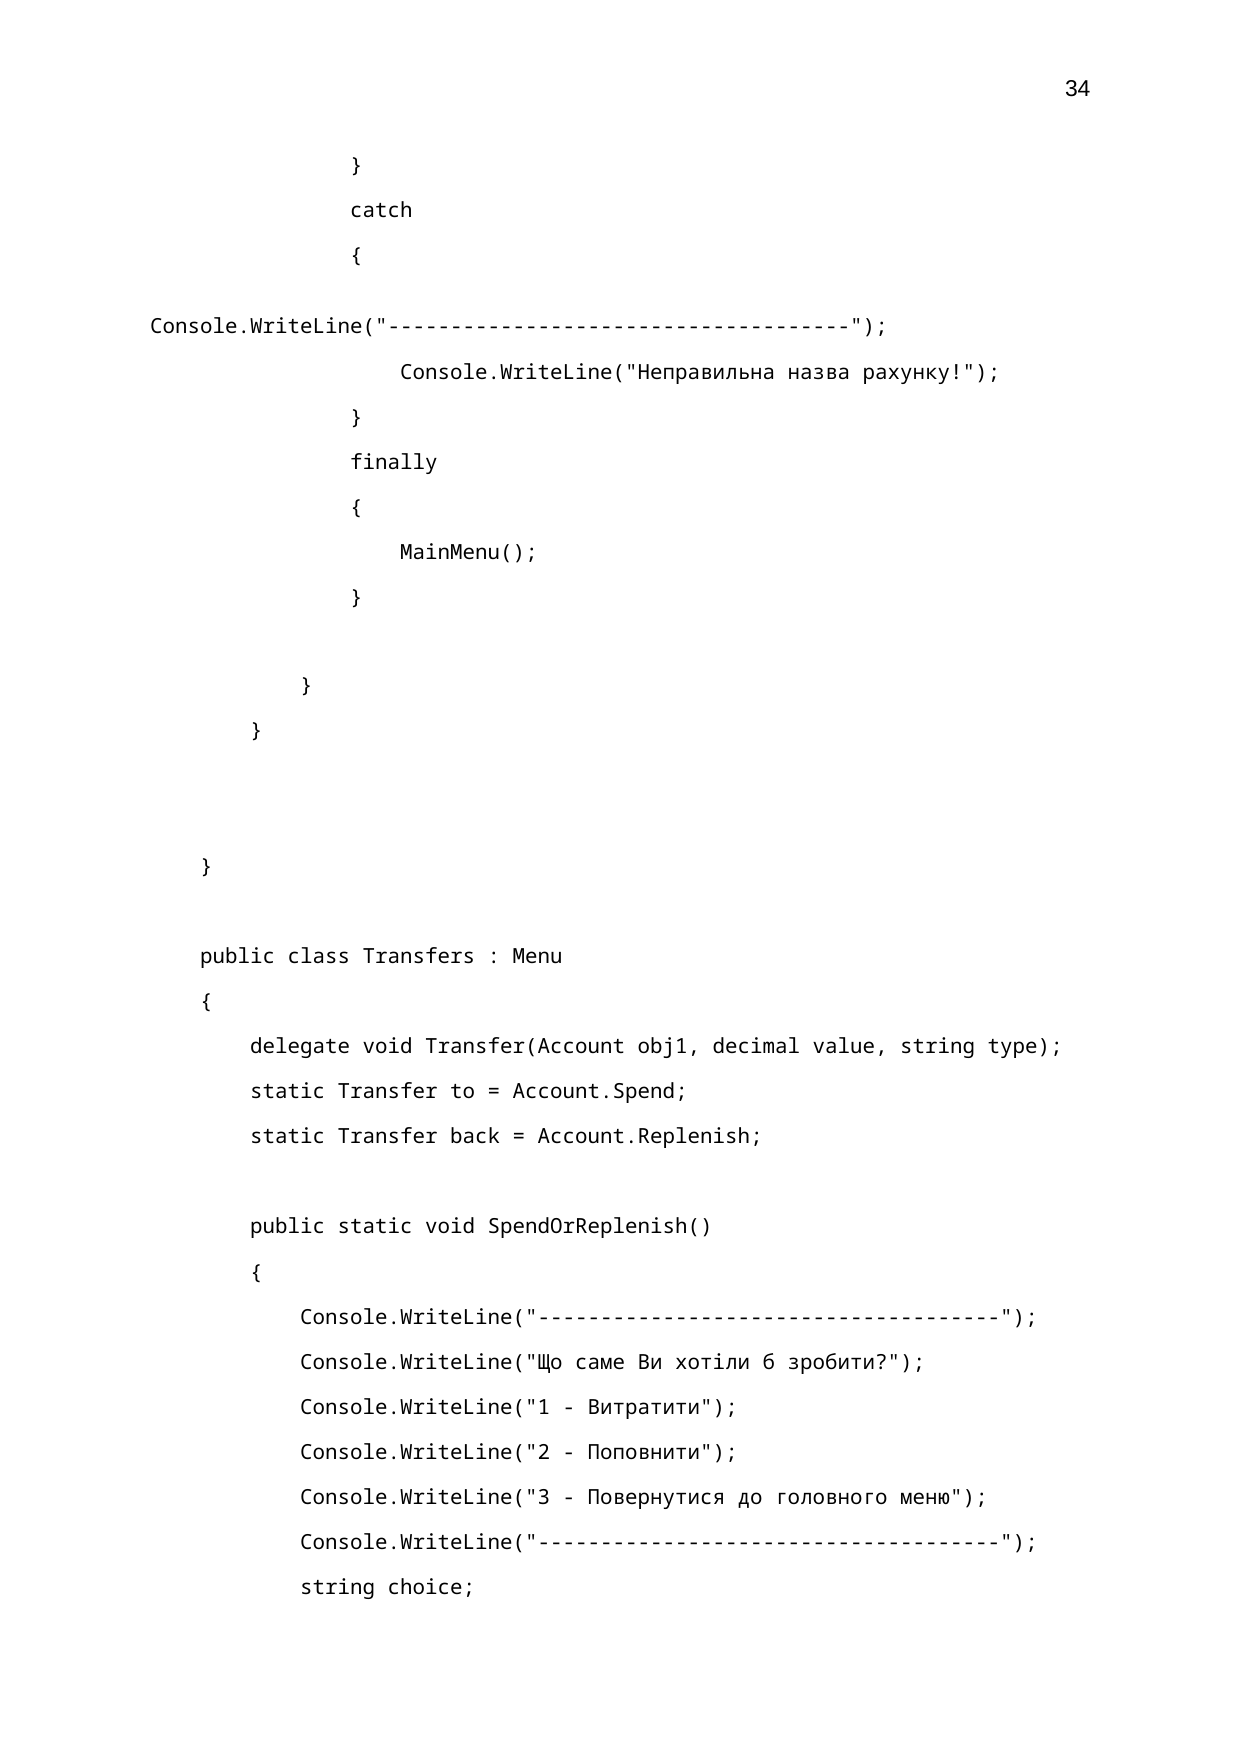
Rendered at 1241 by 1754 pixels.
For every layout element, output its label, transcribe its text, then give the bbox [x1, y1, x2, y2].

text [150, 1527, 1090, 1556]
text catch [150, 195, 1090, 223]
text MainMenu(); [150, 537, 1090, 566]
text { [150, 240, 1090, 269]
text Console.WriteLine("3 - Повернутися до головного меню"); [150, 1482, 1090, 1511]
text string choice; [150, 1572, 1090, 1601]
text { [150, 986, 1090, 1014]
text Console.WriteLine("-------------------------------------"); [150, 1302, 1090, 1330]
text Console.WriteLine("Неправильна назва рахунку!"); [150, 357, 1090, 385]
text { [150, 1257, 1090, 1285]
text Console.WriteLine("1 - Витратити"); [150, 1392, 1090, 1421]
text } [150, 150, 1090, 178]
text public static void SpendOrReplenish() [150, 1212, 1090, 1240]
text static Transfer to = Account.Spend; [150, 1076, 1090, 1105]
text } [150, 670, 1090, 699]
text Console.WriteLine("2 - Поповнити"); [150, 1437, 1090, 1466]
text } [150, 716, 1090, 744]
text public class Transfers : Menu [150, 941, 1090, 969]
text } [150, 402, 1090, 430]
text static Transfer back = Account.Replenish; [150, 1121, 1090, 1150]
text Console.WriteLine("-------------------------------------"); [150, 285, 1090, 340]
text finally [150, 447, 1090, 475]
text { [150, 492, 1090, 521]
text } [150, 851, 1090, 879]
text Console.WriteLine("Що саме Ви хотiли б зробити?"); [150, 1347, 1090, 1375]
text } [150, 582, 1090, 611]
text delegate void Transfer(Account obj1, decimal value, string type); [150, 1031, 1090, 1060]
